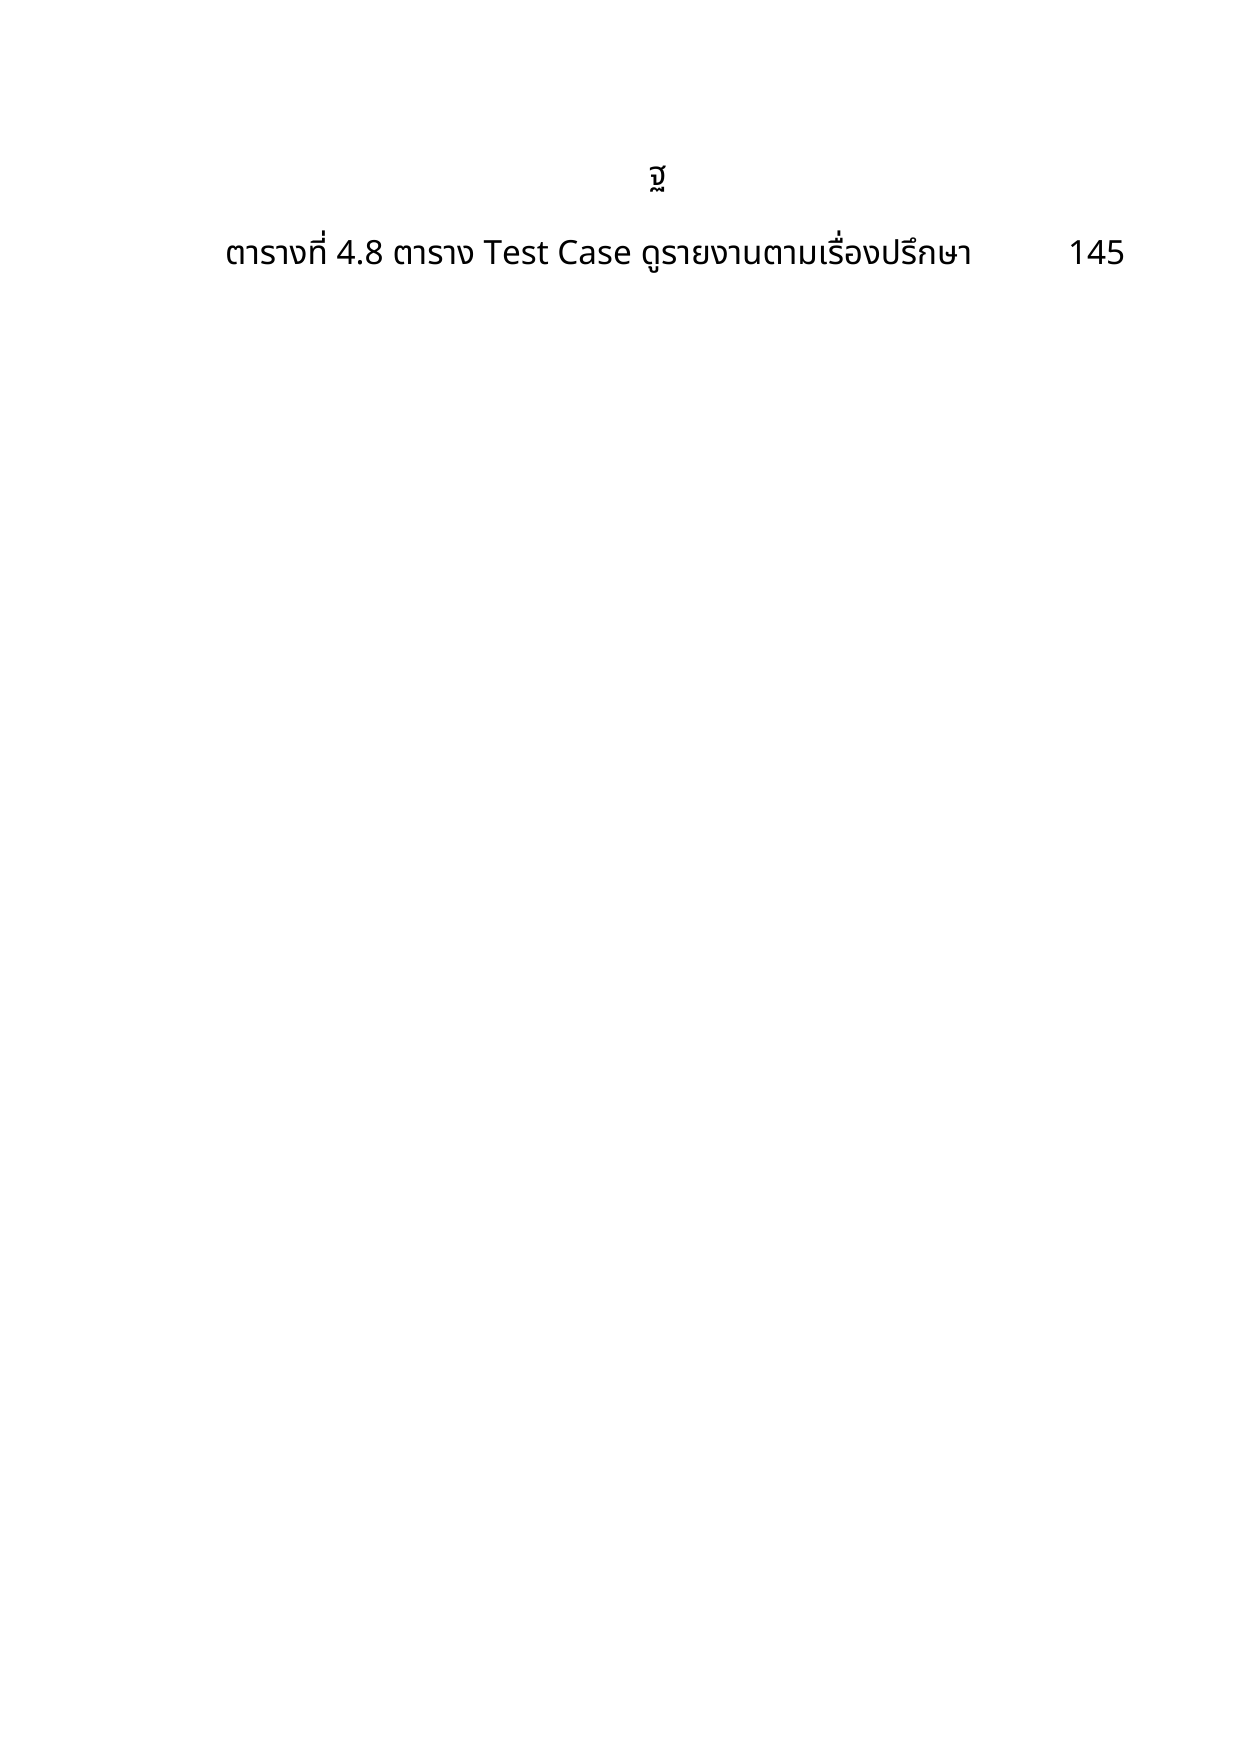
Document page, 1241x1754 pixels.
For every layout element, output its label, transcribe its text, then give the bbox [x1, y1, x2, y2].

text ตารางที่ 4.8 ตาราง Test Case ดูรายงานตามเรื่องปรึกษา 145 [225, 228, 1090, 279]
